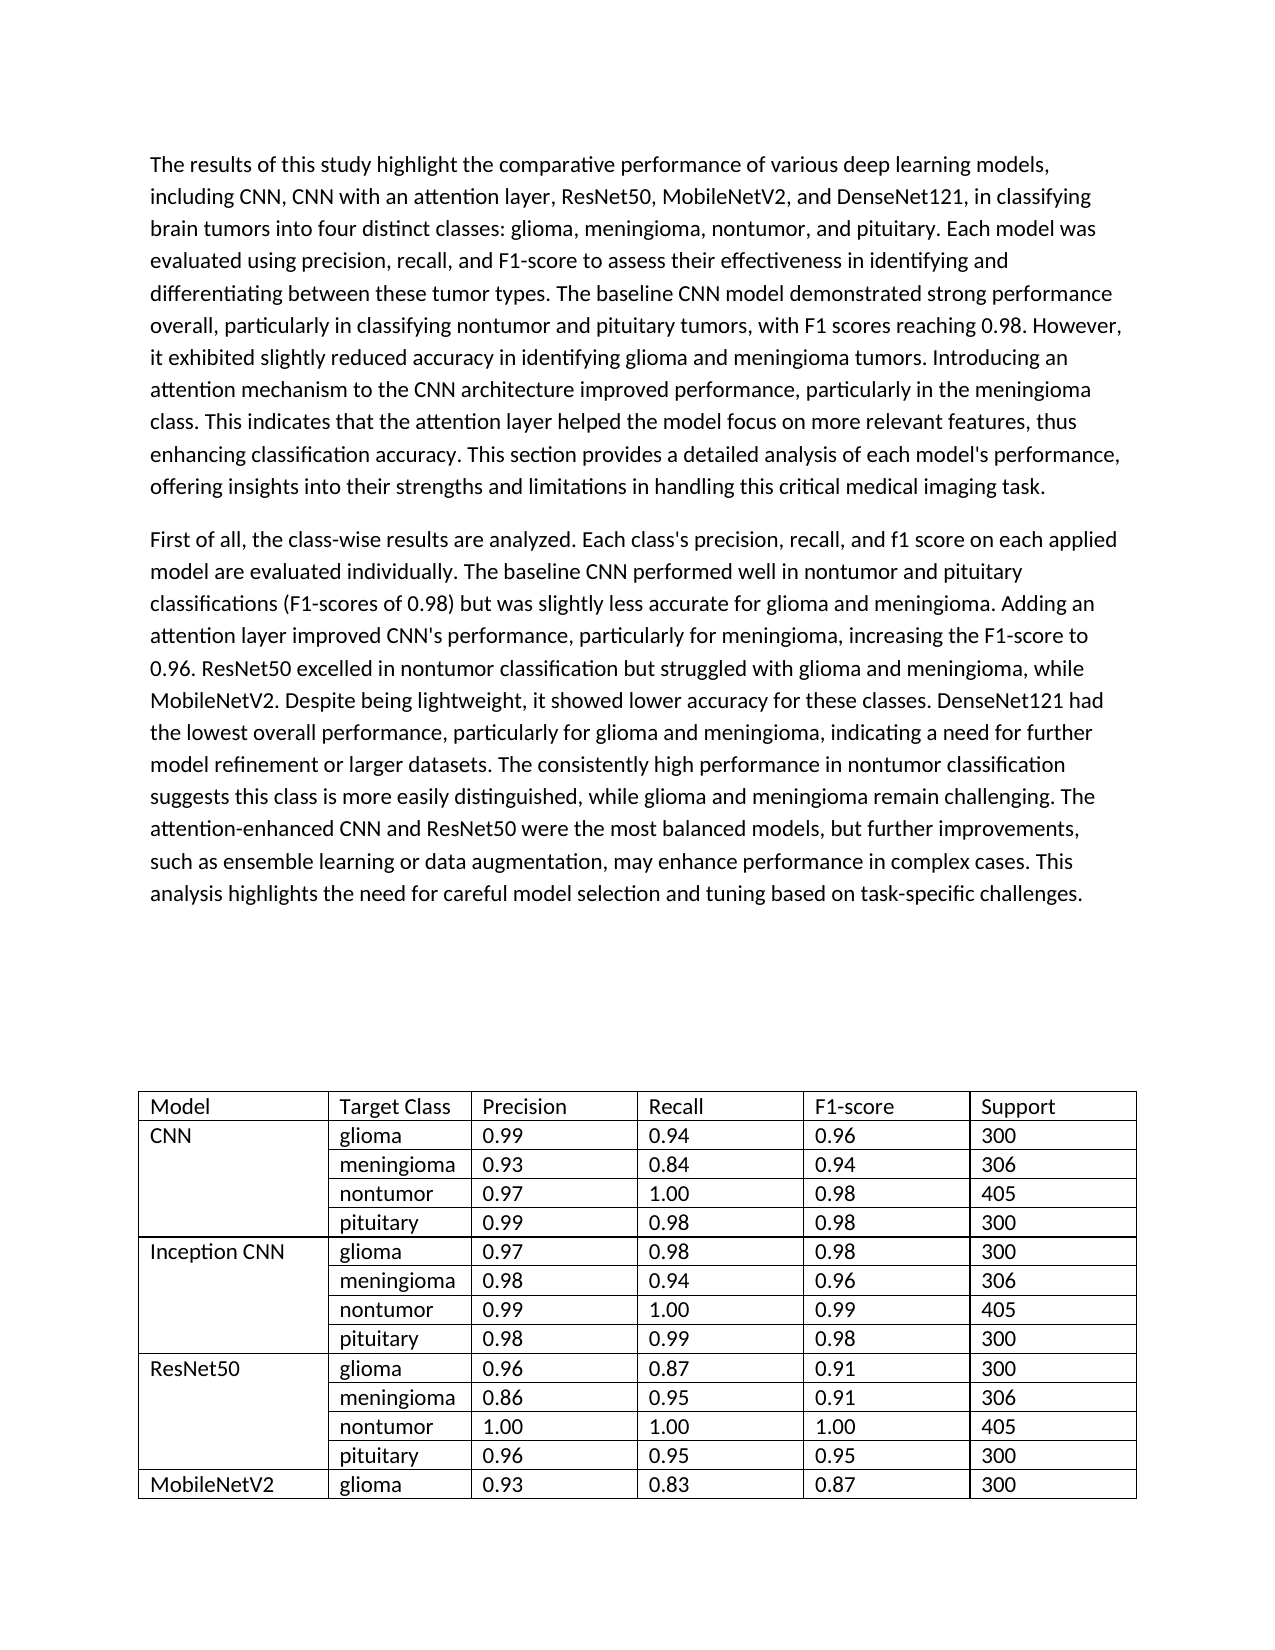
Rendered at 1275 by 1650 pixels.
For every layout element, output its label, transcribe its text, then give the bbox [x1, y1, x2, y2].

table_cell 0.95 [638, 1441, 803, 1469]
table_cell 0.96 [804, 1266, 969, 1294]
table_header Support [971, 1092, 1136, 1120]
table_cell 0.84 [638, 1150, 803, 1178]
text First of all, the class-wise results are analyzed. Each class's precision, recall, and f1 score on each applied model are evaluated individually. The baseline CNN performed well in nontumor and pituitary classifications (F1-scores of 0.98) but was slightly less accurate for glioma and meningioma. Adding an attention layer improved CNN's performance, particularly for meningioma, increasing the F1-score to 0.96. ResNet50 excelled in nontumor classification but struggled with glioma and meningioma, while MobileNetV2. Despite being lightweight, it showed lower accuracy for these classes. DenseNet121 had the lowest overall performance, particularly for glioma and meningioma, indicating a need for further model refinement or larger datasets. The consistently high performance in nontumor classification suggests this class is more easily distinguished, while glioma and meningioma remain challenging. The attention-enhanced CNN and ResNet50 were the most balanced models, but further improvements, such as ensemble learning or data augmentation, may enhance performance in complex cases. This analysis highlights the need for careful model selection and tuning based on task-specific challenges. [150, 525, 1125, 907]
table_cell 1.00 [804, 1412, 969, 1440]
table_cell 0.97 [472, 1238, 637, 1265]
table_cell 306 [971, 1383, 1136, 1411]
table_cell 0.98 [804, 1208, 969, 1236]
table_cell nontumor [329, 1179, 471, 1207]
table_cell 0.99 [638, 1325, 803, 1353]
table_cell 306 [971, 1266, 1136, 1294]
table_cell 0.98 [472, 1266, 637, 1294]
table_cell 0.98 [638, 1208, 803, 1236]
table_cell glioma [329, 1121, 471, 1149]
table_cell 1.00 [638, 1179, 803, 1207]
table_cell 300 [971, 1354, 1136, 1382]
table_cell 300 [971, 1470, 1136, 1498]
table_cell MobileNetV2 [139, 1470, 328, 1498]
table_cell 0.99 [804, 1296, 969, 1323]
table_cell 1.00 [472, 1412, 637, 1440]
table_cell 0.99 [472, 1296, 637, 1323]
table_cell 0.97 [472, 1179, 637, 1207]
table_cell 306 [971, 1150, 1136, 1178]
table_header Recall [638, 1092, 803, 1120]
table_cell 405 [971, 1296, 1136, 1323]
table_cell 1.00 [638, 1296, 803, 1323]
table_cell 300 [971, 1325, 1136, 1353]
table_cell 0.91 [804, 1354, 969, 1382]
table_cell glioma [329, 1238, 471, 1265]
table_header Model [139, 1092, 328, 1120]
table_cell 405 [971, 1412, 1136, 1440]
table_cell 300 [971, 1208, 1136, 1236]
table_cell 0.98 [804, 1179, 969, 1207]
table_cell 0.93 [472, 1470, 637, 1498]
table_cell 0.96 [804, 1121, 969, 1149]
text The results of this study highlight the comparative performance of various deep learning models, including CNN, CNN with an attention layer, ResNet50, MobileNetV2, and DenseNet121, in classifying brain tumors into four distinct classes: glioma, meningioma, nontumor, and pituitary. Each model was evaluated using precision, recall, and F1-score to assess their effectiveness in identifying and differentiating between these tumor types. The baseline CNN model demonstrated strong performance overall, particularly in classifying nontumor and pituitary tumors, with F1 scores reaching 0.98. However, it exhibited slightly reduced accuracy in identifying glioma and meningioma tumors. Introducing an attention mechanism to the CNN architecture improved performance, particularly in the meningioma class. This indicates that the attention layer helped the model focus on more relevant features, thus enhancing classification accuracy. This section provides a detailed analysis of each model's performance, offering insights into their strengths and limitations in handling this critical medical imaging task. [150, 150, 1125, 500]
table_cell 0.87 [804, 1470, 969, 1498]
table_cell 0.86 [472, 1383, 637, 1411]
table_cell meningioma [329, 1266, 471, 1294]
table_cell meningioma [329, 1383, 471, 1411]
table_cell glioma [329, 1354, 471, 1382]
table_cell 0.98 [472, 1325, 637, 1353]
table_header Target Class [329, 1092, 471, 1120]
table_header F1-score [804, 1092, 969, 1120]
table_cell nontumor [329, 1412, 471, 1440]
table_cell nontumor [329, 1296, 471, 1323]
table_cell pituitary [329, 1325, 471, 1353]
table_cell 0.95 [638, 1383, 803, 1411]
table_cell 0.99 [472, 1208, 637, 1236]
table_cell Inception CNN [139, 1238, 328, 1353]
table_cell 0.95 [804, 1441, 969, 1469]
table_cell 0.87 [638, 1354, 803, 1382]
table_cell 0.93 [472, 1150, 637, 1178]
table_cell 0.98 [804, 1325, 969, 1353]
table_header Precision [472, 1092, 637, 1120]
table_cell 300 [971, 1441, 1136, 1469]
table_cell 0.96 [472, 1441, 637, 1469]
table_cell 0.99 [472, 1121, 637, 1149]
table_cell 300 [971, 1121, 1136, 1149]
table_cell 0.98 [638, 1238, 803, 1265]
table_cell 300 [971, 1238, 1136, 1265]
table_cell 0.98 [804, 1238, 969, 1265]
table_cell 1.00 [638, 1412, 803, 1440]
table_cell 0.94 [638, 1266, 803, 1294]
table_cell 0.83 [638, 1470, 803, 1498]
table_cell 405 [971, 1179, 1136, 1207]
table_cell meningioma [329, 1150, 471, 1178]
table_cell pituitary [329, 1208, 471, 1236]
table_cell pituitary [329, 1441, 471, 1469]
table_cell 0.94 [804, 1150, 969, 1178]
table_cell 0.91 [804, 1383, 969, 1411]
table_cell 0.94 [638, 1121, 803, 1149]
table_cell CNN [139, 1121, 328, 1236]
table_cell 0.96 [472, 1354, 637, 1382]
table_cell ResNet50 [139, 1354, 328, 1469]
table_cell glioma [329, 1470, 471, 1498]
